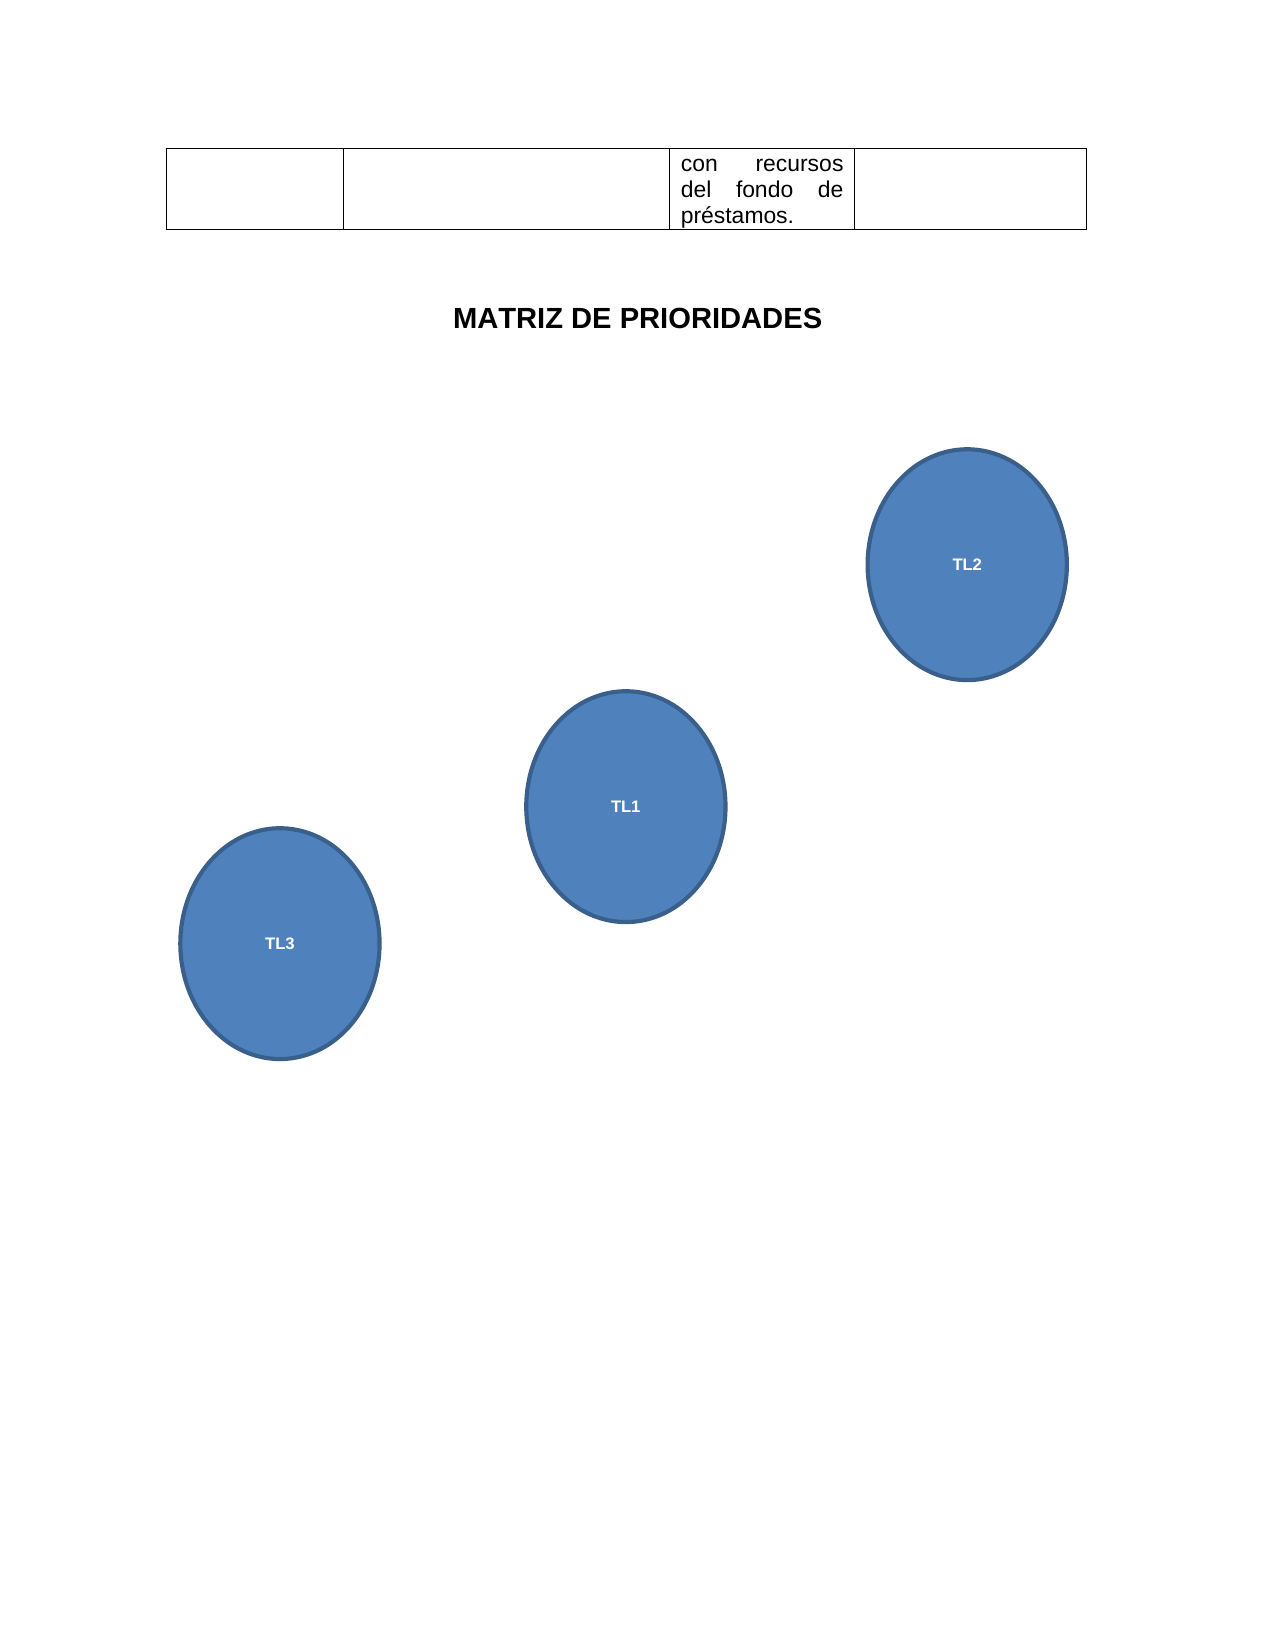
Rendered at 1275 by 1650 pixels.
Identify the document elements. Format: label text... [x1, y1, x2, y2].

text MATRIZ DE PRIORIDADES [177, 301, 1098, 334]
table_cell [670, 149, 854, 229]
